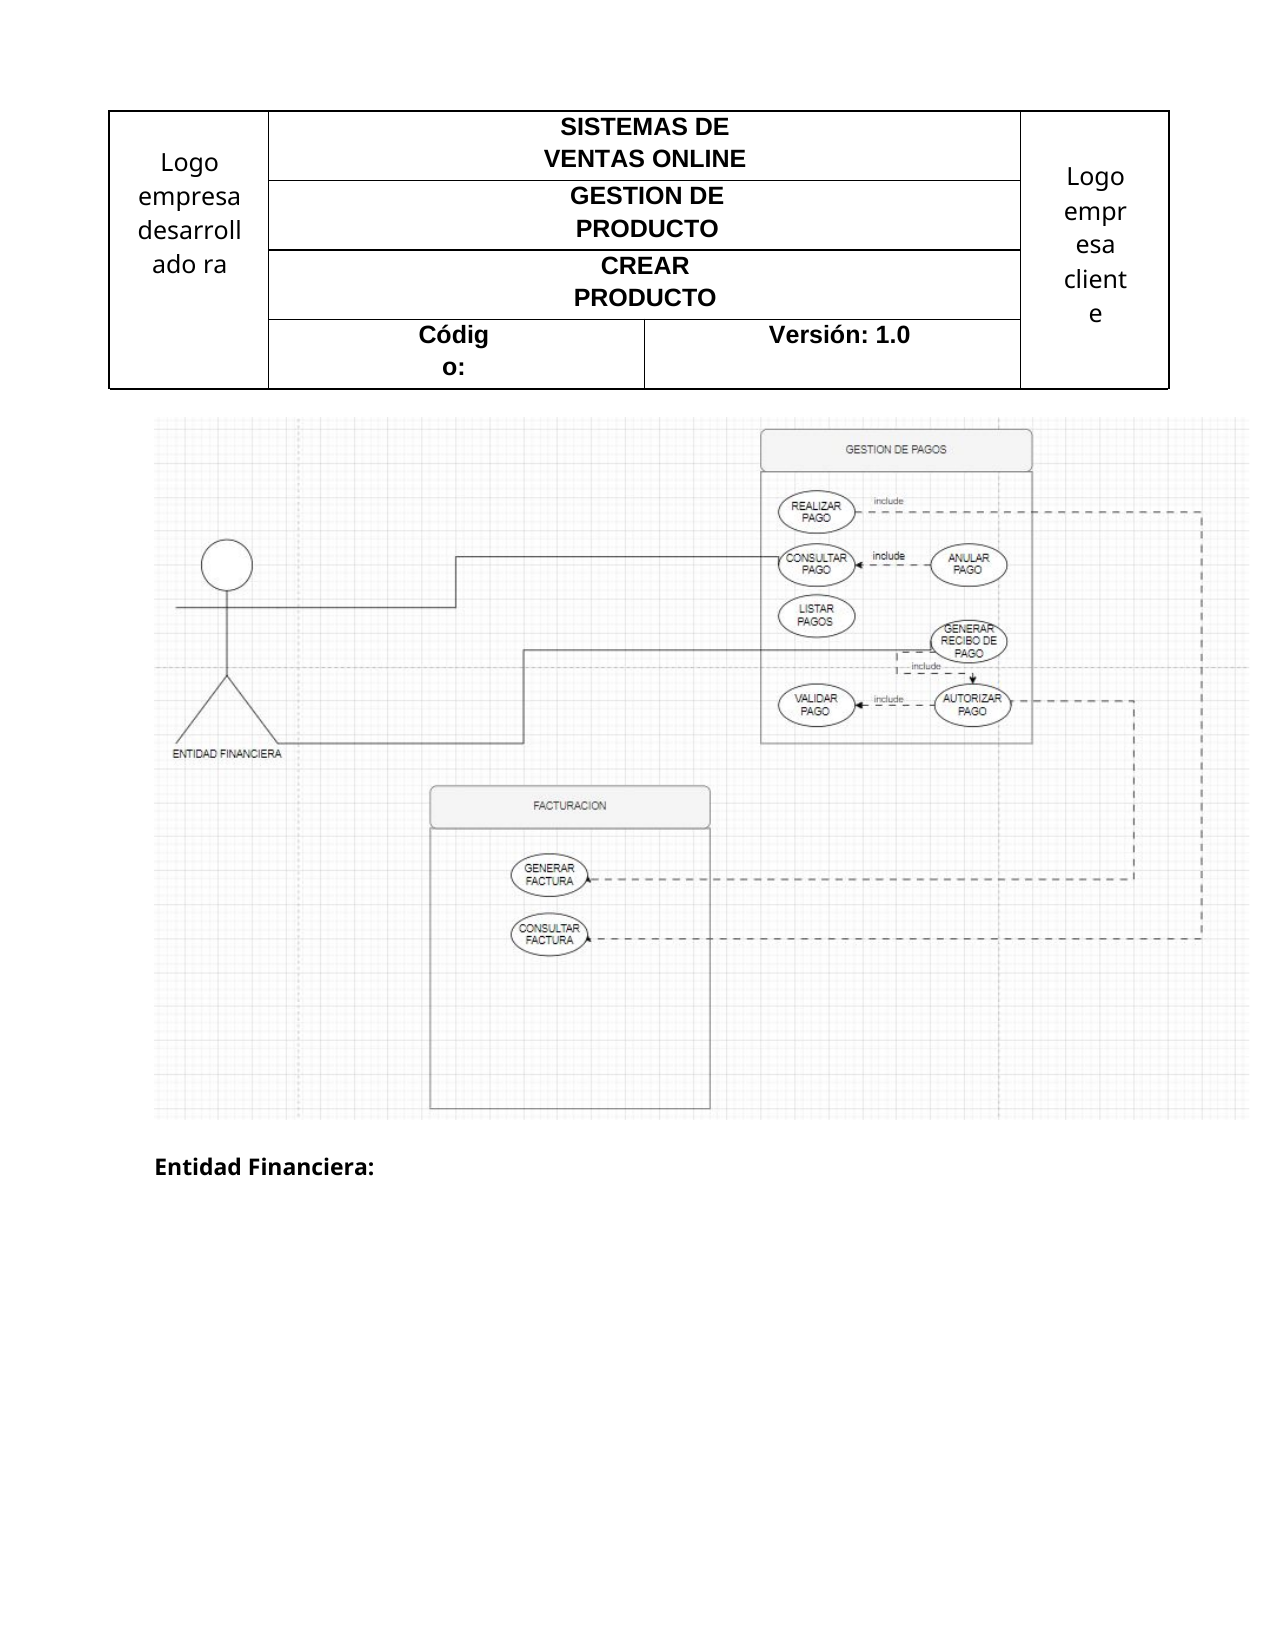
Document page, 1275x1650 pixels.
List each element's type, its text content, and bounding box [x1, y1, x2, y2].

text Entidad Financiera: [154, 1151, 1250, 1182]
picture [154, 417, 1250, 1120]
